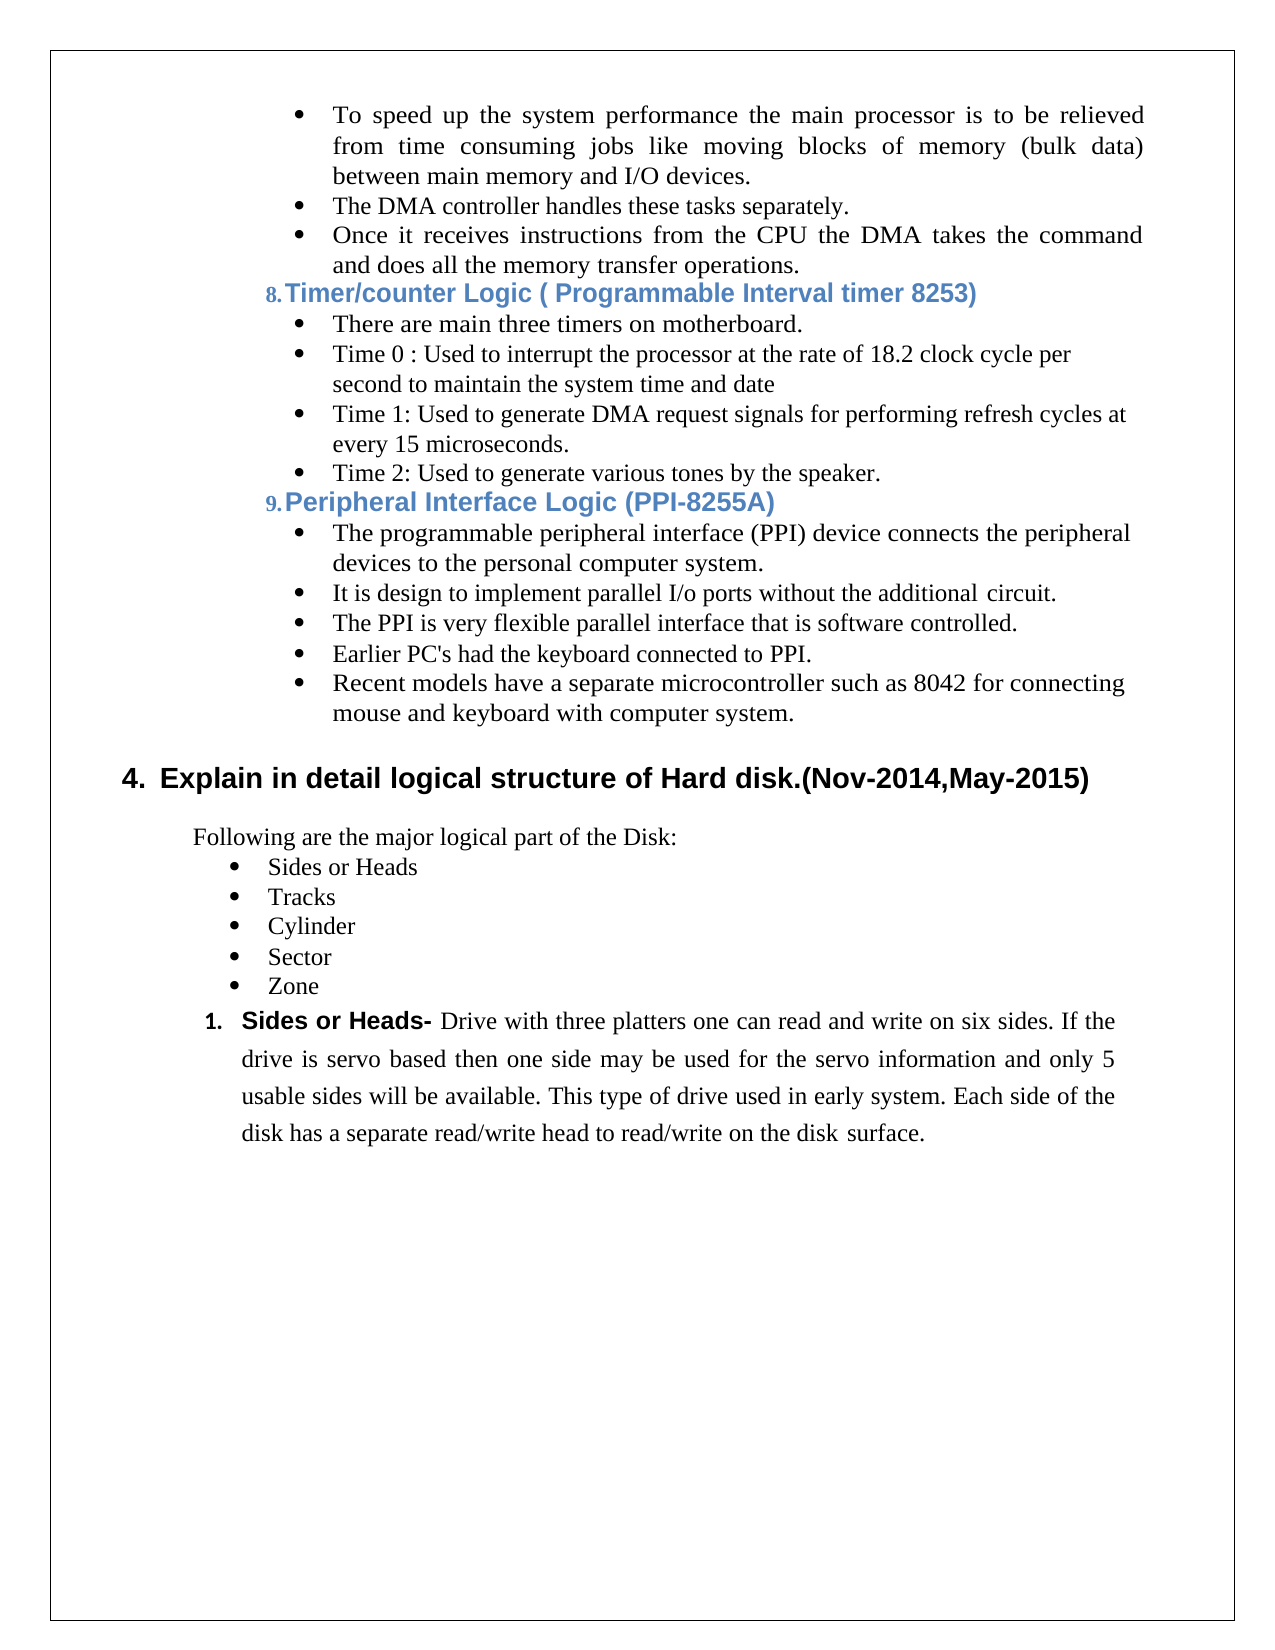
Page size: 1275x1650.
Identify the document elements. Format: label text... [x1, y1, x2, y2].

list Sides or Heads [230, 852, 1234, 880]
list Sides or Heads- Drive with three platters one can read and write on six sides. If the drive is servo based then one side may be used for the servo information and only 5 usable sides will be available. This type of drive used in early system. Each side of the disk has a separate read/write head to read/write on the disk surface. [204, 1005, 1117, 1147]
list The DMA controller handles these tasks separately. [295, 191, 1234, 220]
subtitle Explain in detail logical structure of Hard disk.(Nov-2014,May-2015) [122, 761, 1234, 795]
list Time 1: Used to generate DMA request signals for performing refresh cycles at every 15 microseconds. [295, 399, 1143, 458]
list Tracks [230, 882, 1234, 910]
list Cylinder [230, 911, 1234, 940]
list To speed up the system performance the main processor is to be relieved from time consuming jobs like moving blocks of memory (bulk data) between main memory and I/O devices. [295, 101, 1144, 189]
list Recent models have a separate microcontroller such as 8042 for connecting mouse and keyboard with computer system. [295, 668, 1144, 727]
subtitle Timer/counter Logic ( Programmable Interval timer 8253) [265, 280, 1234, 308]
list It is design to implement parallel I/o ports without the additional circuit. [295, 578, 1234, 607]
list Time 0 : Used to interrupt the processor at the rate of 18.2 clock cycle per second to maintain the system time and date [295, 339, 1143, 397]
list Time 2: Used to generate various tones by the speaker. [295, 459, 1234, 487]
subtitle Peripheral Interface Logic (PPI-8255A) [265, 487, 1234, 518]
list The programmable peripheral interface (PPI) device connects the peripheral devices to the personal computer system. [295, 518, 1144, 577]
list Once it receives instructions from the CPU the DMA takes the command and does all the memory transfer operations. [295, 220, 1144, 279]
list There are main three timers on motherboard. [295, 308, 1234, 339]
list Zone [230, 971, 1234, 1000]
list Sector [230, 942, 1234, 970]
text Following are the major logical part of the Disk: [193, 822, 1234, 851]
list Earlier PC's had the keyboard connected to PPI. [295, 638, 1234, 668]
list The PPI is very flexible parallel interface that is software controlled. [295, 607, 1234, 638]
